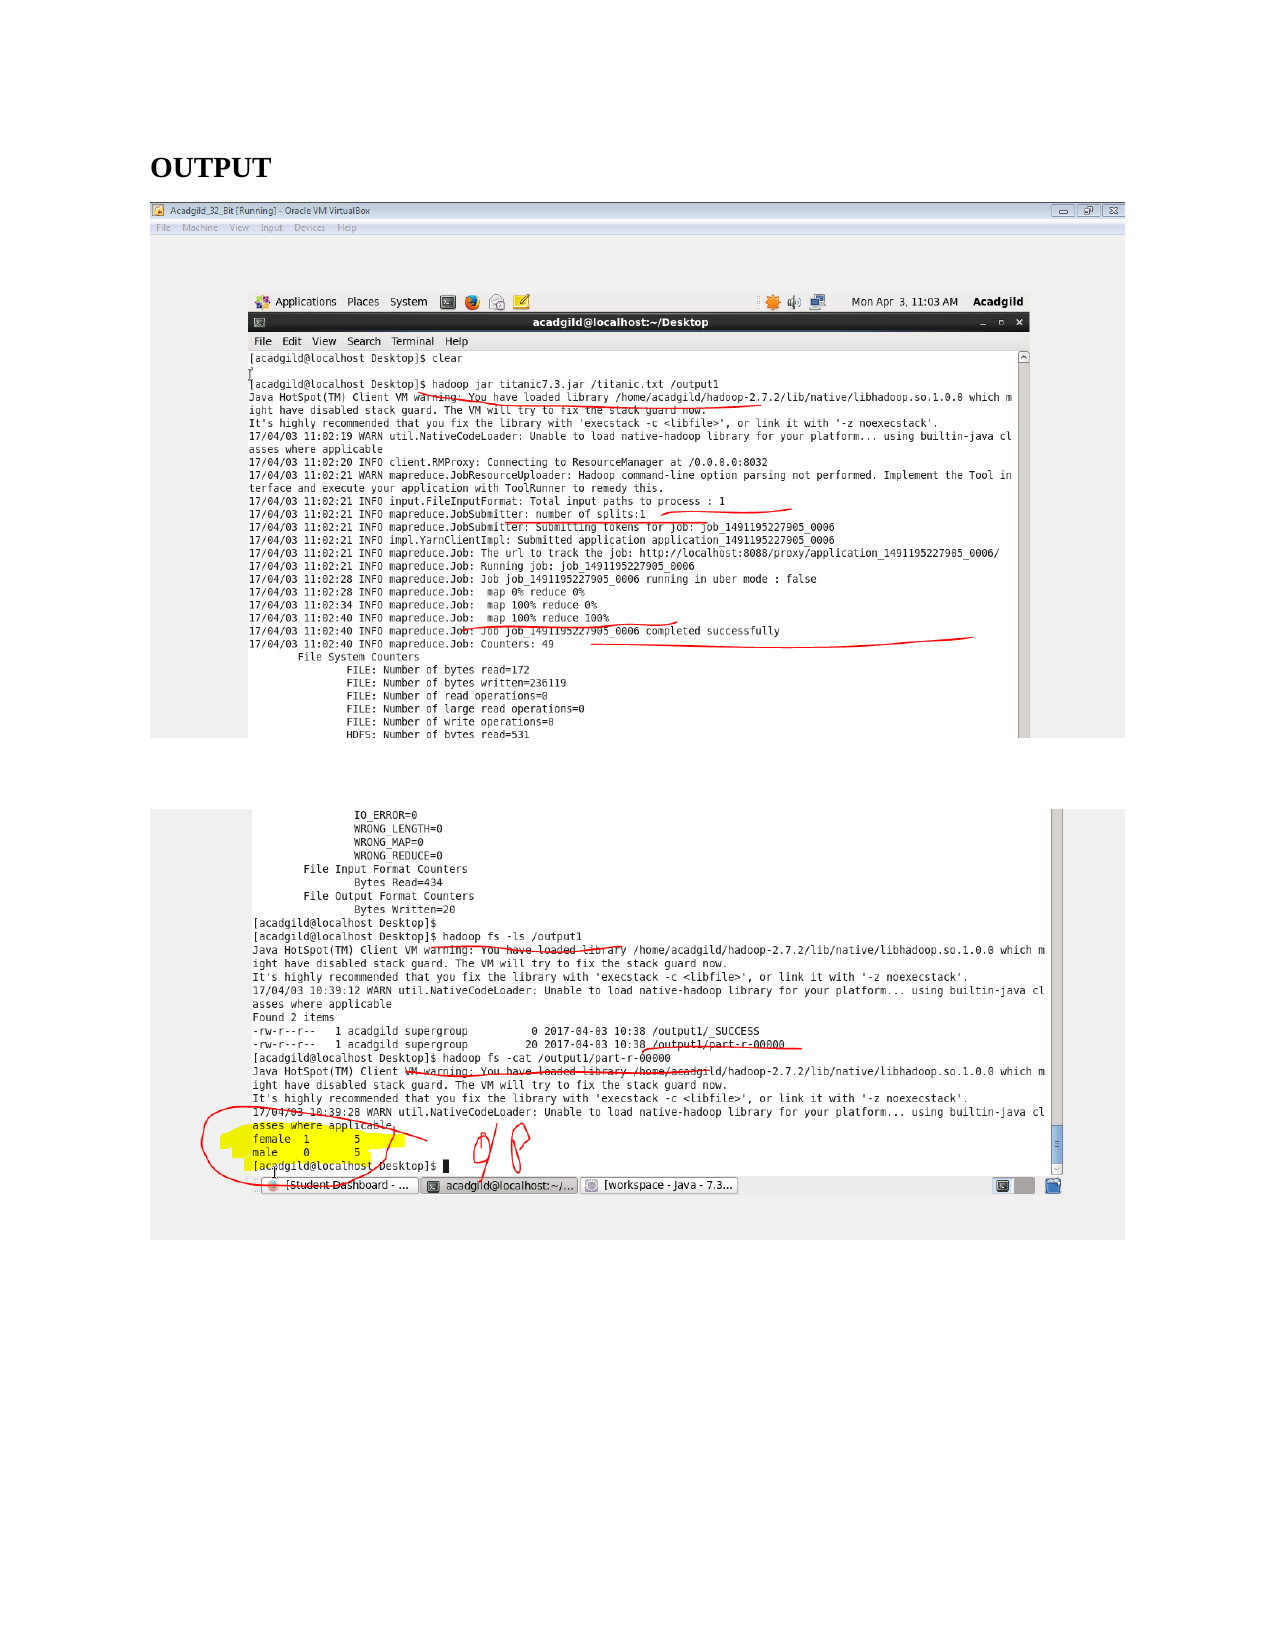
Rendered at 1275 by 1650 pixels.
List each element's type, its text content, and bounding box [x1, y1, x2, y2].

picture [150, 202, 1125, 738]
picture [150, 809, 1125, 1240]
text OUTPUT [150, 150, 1125, 183]
